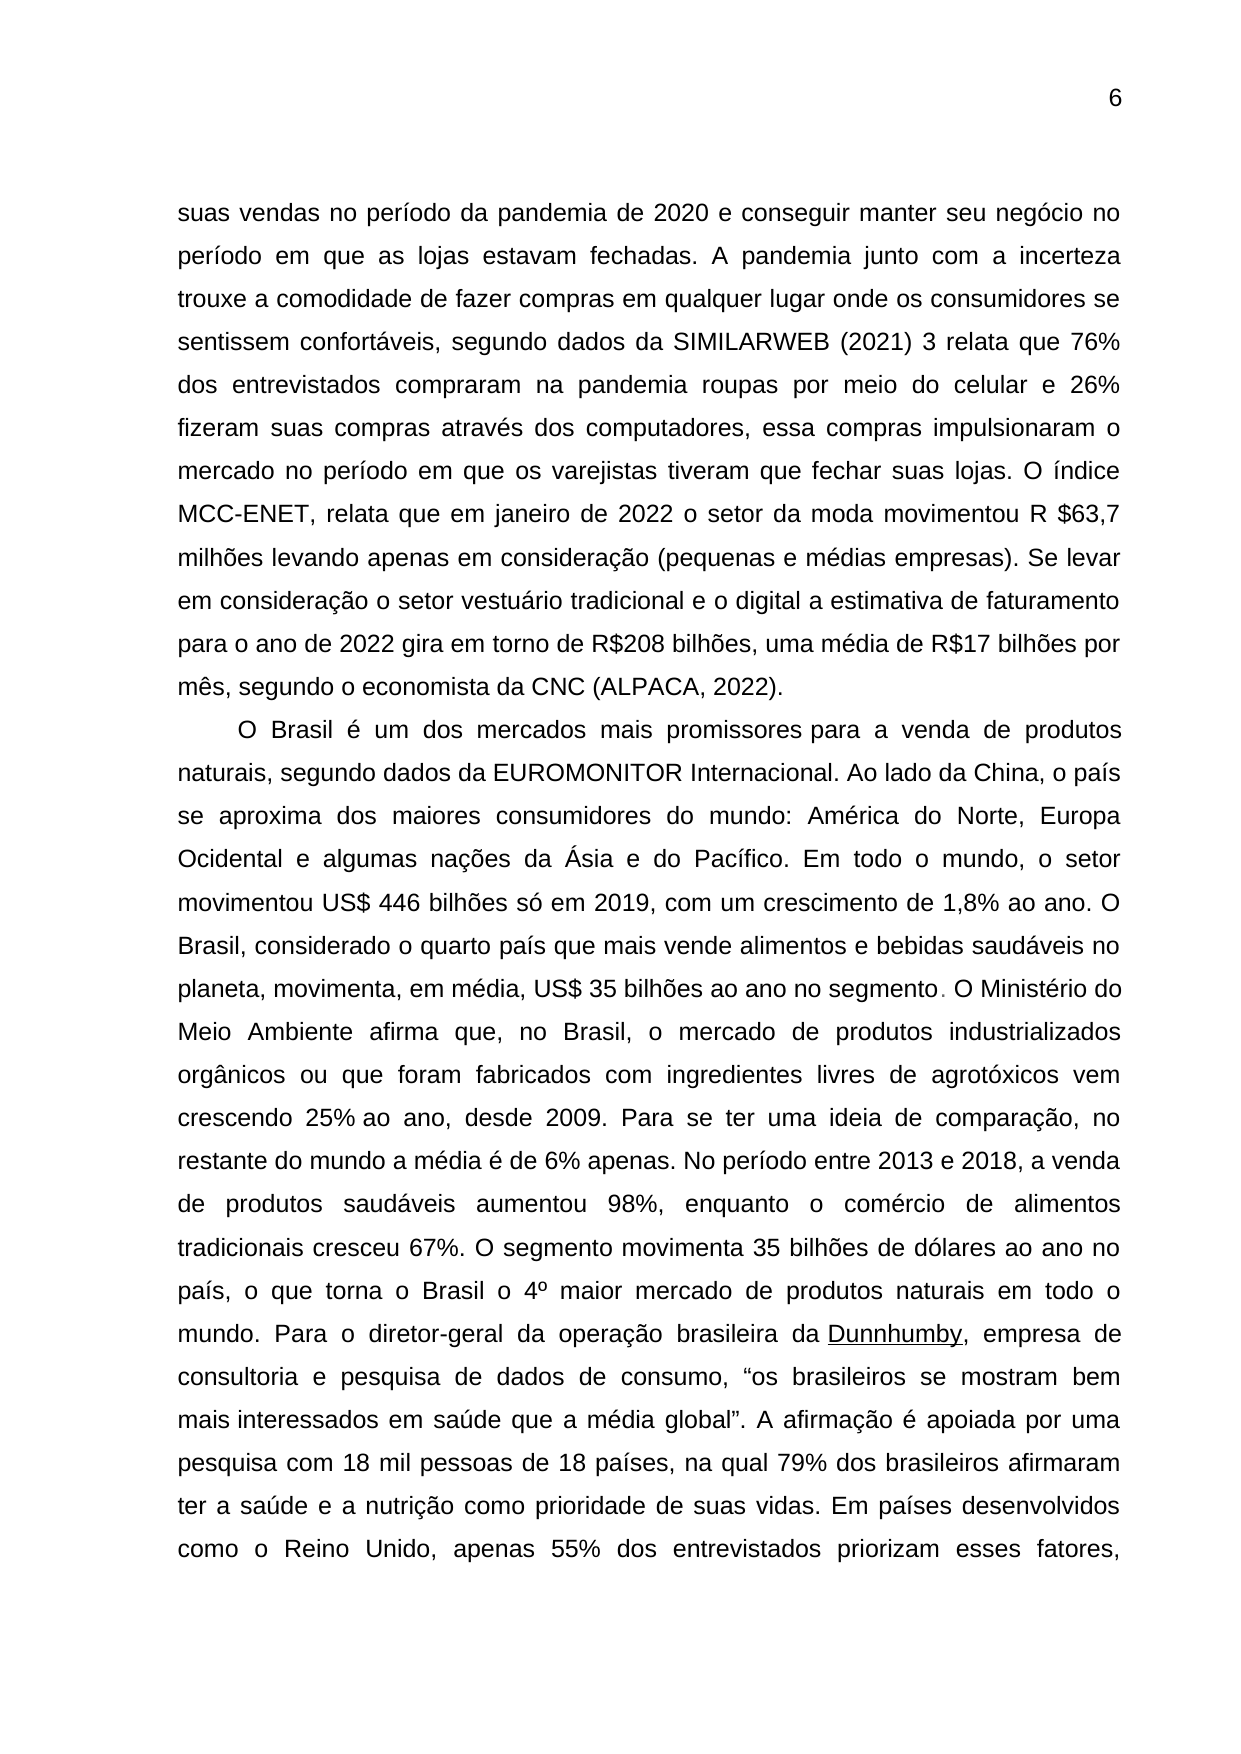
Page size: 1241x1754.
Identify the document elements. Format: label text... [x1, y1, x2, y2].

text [177, 198, 1122, 701]
